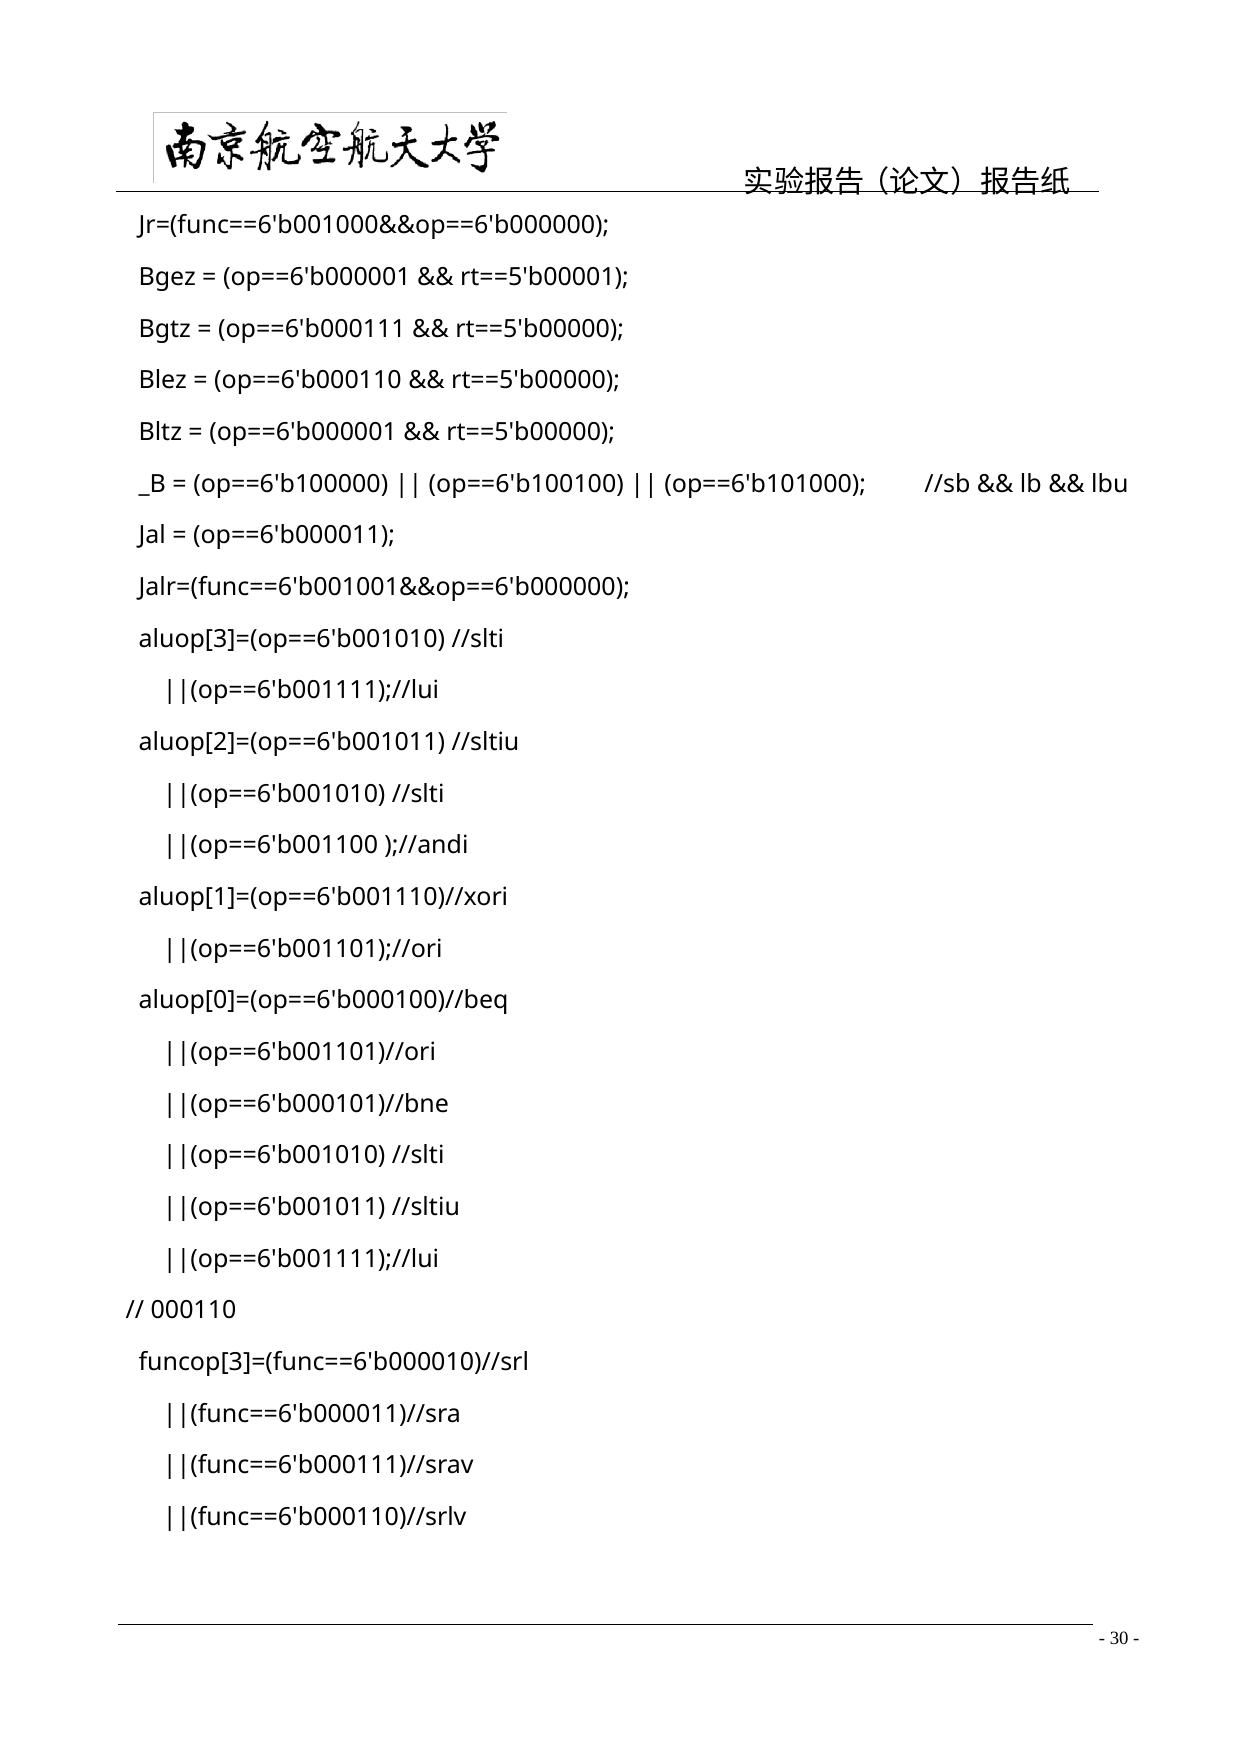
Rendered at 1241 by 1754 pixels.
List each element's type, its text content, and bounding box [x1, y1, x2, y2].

text // 000110 [119, 1292, 1139, 1326]
text ||(func==6'b000110)//srlv [119, 1498, 1139, 1533]
text Bgtz = (op==6'b000111 && rt==5'b00000); [119, 310, 1139, 344]
text Blez = (op==6'b000110 && rt==5'b00000); [119, 362, 1139, 396]
text Jal = (op==6'b000011); [119, 517, 1139, 551]
text ||(func==6'b000111)//srav [119, 1447, 1139, 1481]
text ||(op==6'b001010) //slti [119, 775, 1139, 809]
text ||(func==6'b000011)//sra [119, 1395, 1139, 1429]
text Bgez = (op==6'b000001 && rt==5'b00001); [119, 258, 1139, 293]
text Bltz = (op==6'b000001 && rt==5'b00000); [119, 413, 1139, 448]
text ||(op==6'b001010) //slti [119, 1137, 1139, 1171]
text ||(op==6'b001111);//lui [119, 672, 1139, 706]
text funcop[3]=(func==6'b000010)//srl [119, 1343, 1139, 1378]
text ||(op==6'b001100 );//andi [119, 827, 1139, 861]
text _B = (op==6'b100000) || (op==6'b100100) || (op==6'b101000); //sb && lb && lbu [119, 465, 1139, 499]
text aluop[3]=(op==6'b001010) //slti [119, 620, 1139, 654]
picture [153, 112, 507, 183]
text aluop[2]=(op==6'b001011) //sltiu [119, 723, 1139, 758]
text aluop[0]=(op==6'b000100)//beq [119, 982, 1139, 1016]
text ||(op==6'b001011) //sltiu [119, 1188, 1139, 1223]
text ||(op==6'b001111);//lui [119, 1240, 1139, 1274]
text aluop[1]=(op==6'b001110)//xori [119, 878, 1139, 913]
text ||(op==6'b001101)//ori [119, 1033, 1139, 1068]
text Jalr=(func==6'b001001&&op==6'b000000); [119, 568, 1139, 603]
text ||(op==6'b001101);//ori [119, 930, 1139, 964]
text ||(op==6'b000101)//bne [119, 1085, 1139, 1119]
text Jr=(func==6'b001000&&op==6'b000000); [119, 207, 1139, 241]
